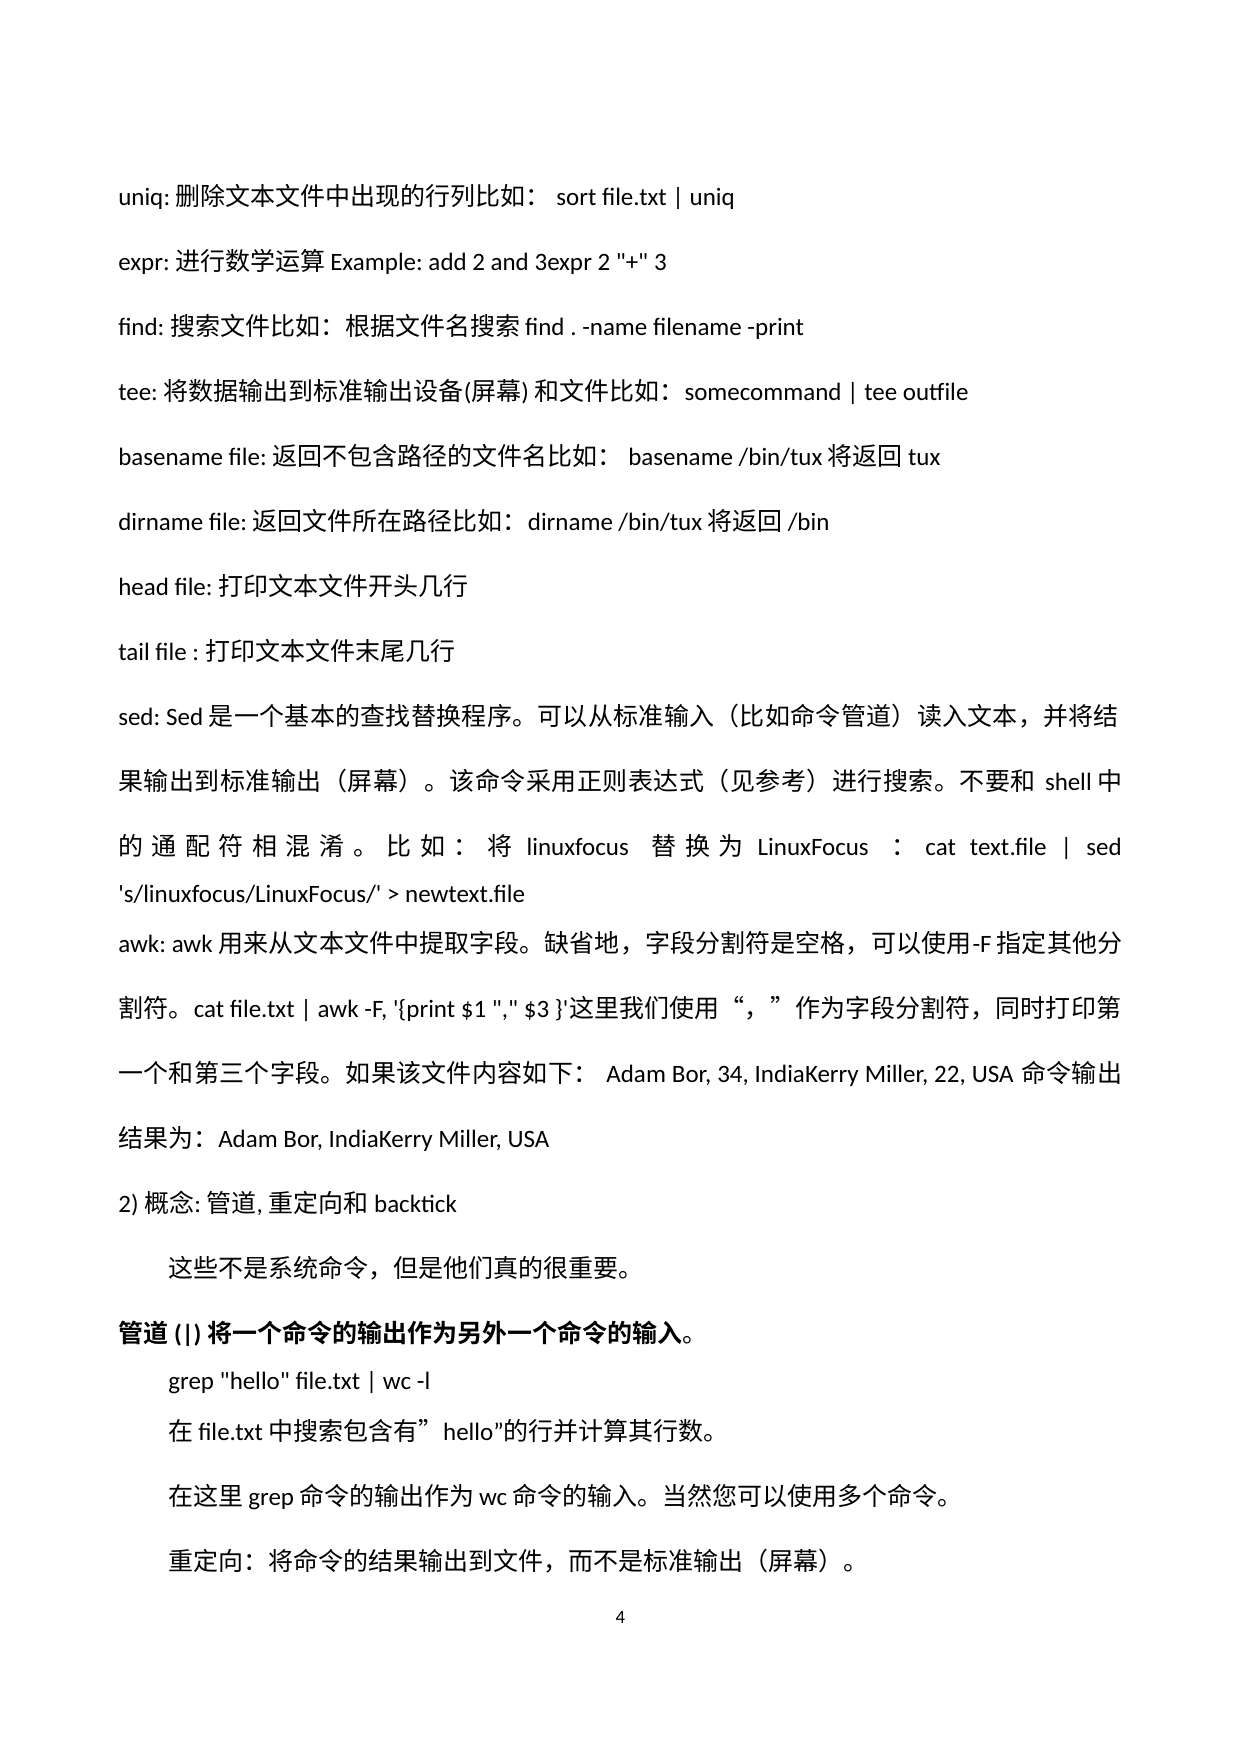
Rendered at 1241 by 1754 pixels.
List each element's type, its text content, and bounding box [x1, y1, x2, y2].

text dirname file: 返回文件所在路径比如：dirname /bin/tux将返回 /bin [118, 487, 1122, 552]
text 2) 概念: 管道, 重定向和 backtick [118, 1169, 1122, 1234]
text find: 搜索文件比如：根据文件名搜索find . -name filename -print [118, 292, 1122, 357]
text uniq: 删除文本文件中出现的行列比如： sort file.txt | uniq [118, 162, 1122, 227]
text awk: awk 用来从文本文件中提取字段。缺省地，字段分割符是空格，可以使用-F指定其他分割符。cat file.txt | awk -F, '{print $1 "," $3 }'这里我们使用“，”作为字段分割符，同时打印第一个和第三个字段。如果该文件内容如下： Adam Bor, 34, IndiaKerry Miller, 22, USA 命令输出结果为：Adam Bor, IndiaKerry Miller, USA [118, 909, 1122, 1169]
text 这些不是系统命令，但是他们真的很重要。 [118, 1234, 1122, 1299]
text expr: 进行数学运算Example: add 2 and 3expr 2 "+" 3 [118, 227, 1122, 292]
text head file: 打印文本文件开头几行 [118, 552, 1122, 617]
text grep "hello" file.txt | wc -l [118, 1364, 1122, 1397]
text basename file: 返回不包含路径的文件名比如： basename /bin/tux将返回 tux [118, 422, 1122, 487]
text tail file : 打印文本文件末尾几行 [118, 617, 1122, 682]
text 重定向：将命令的结果输出到文件，而不是标准输出（屏幕）。 [118, 1527, 1122, 1592]
text 在file.txt中搜索包含有”hello”的行并计算其行数。 [118, 1397, 1122, 1462]
text 在这里grep命令的输出作为wc命令的输入。当然您可以使用多个命令。 [118, 1462, 1122, 1527]
text 管道 (|) 将一个命令的输出作为另外一个命令的输入。 [118, 1299, 1122, 1364]
text sed: Sed是一个基本的查找替换程序。可以从标准输入（比如命令管道）读入文本，并将结果输出到标准输出（屏幕）。该命令采用正则表达式（见参考）进行搜索。不要和shell中的通配符相混淆。比如：将linuxfocus 替换为LinuxFocus ：cat text.file | sed 's/linuxfocus/LinuxFocus/' > newtext.file [118, 682, 1122, 909]
text tee: 将数据输出到标准输出设备(屏幕) 和文件比如：somecommand | tee outfile [118, 357, 1122, 422]
